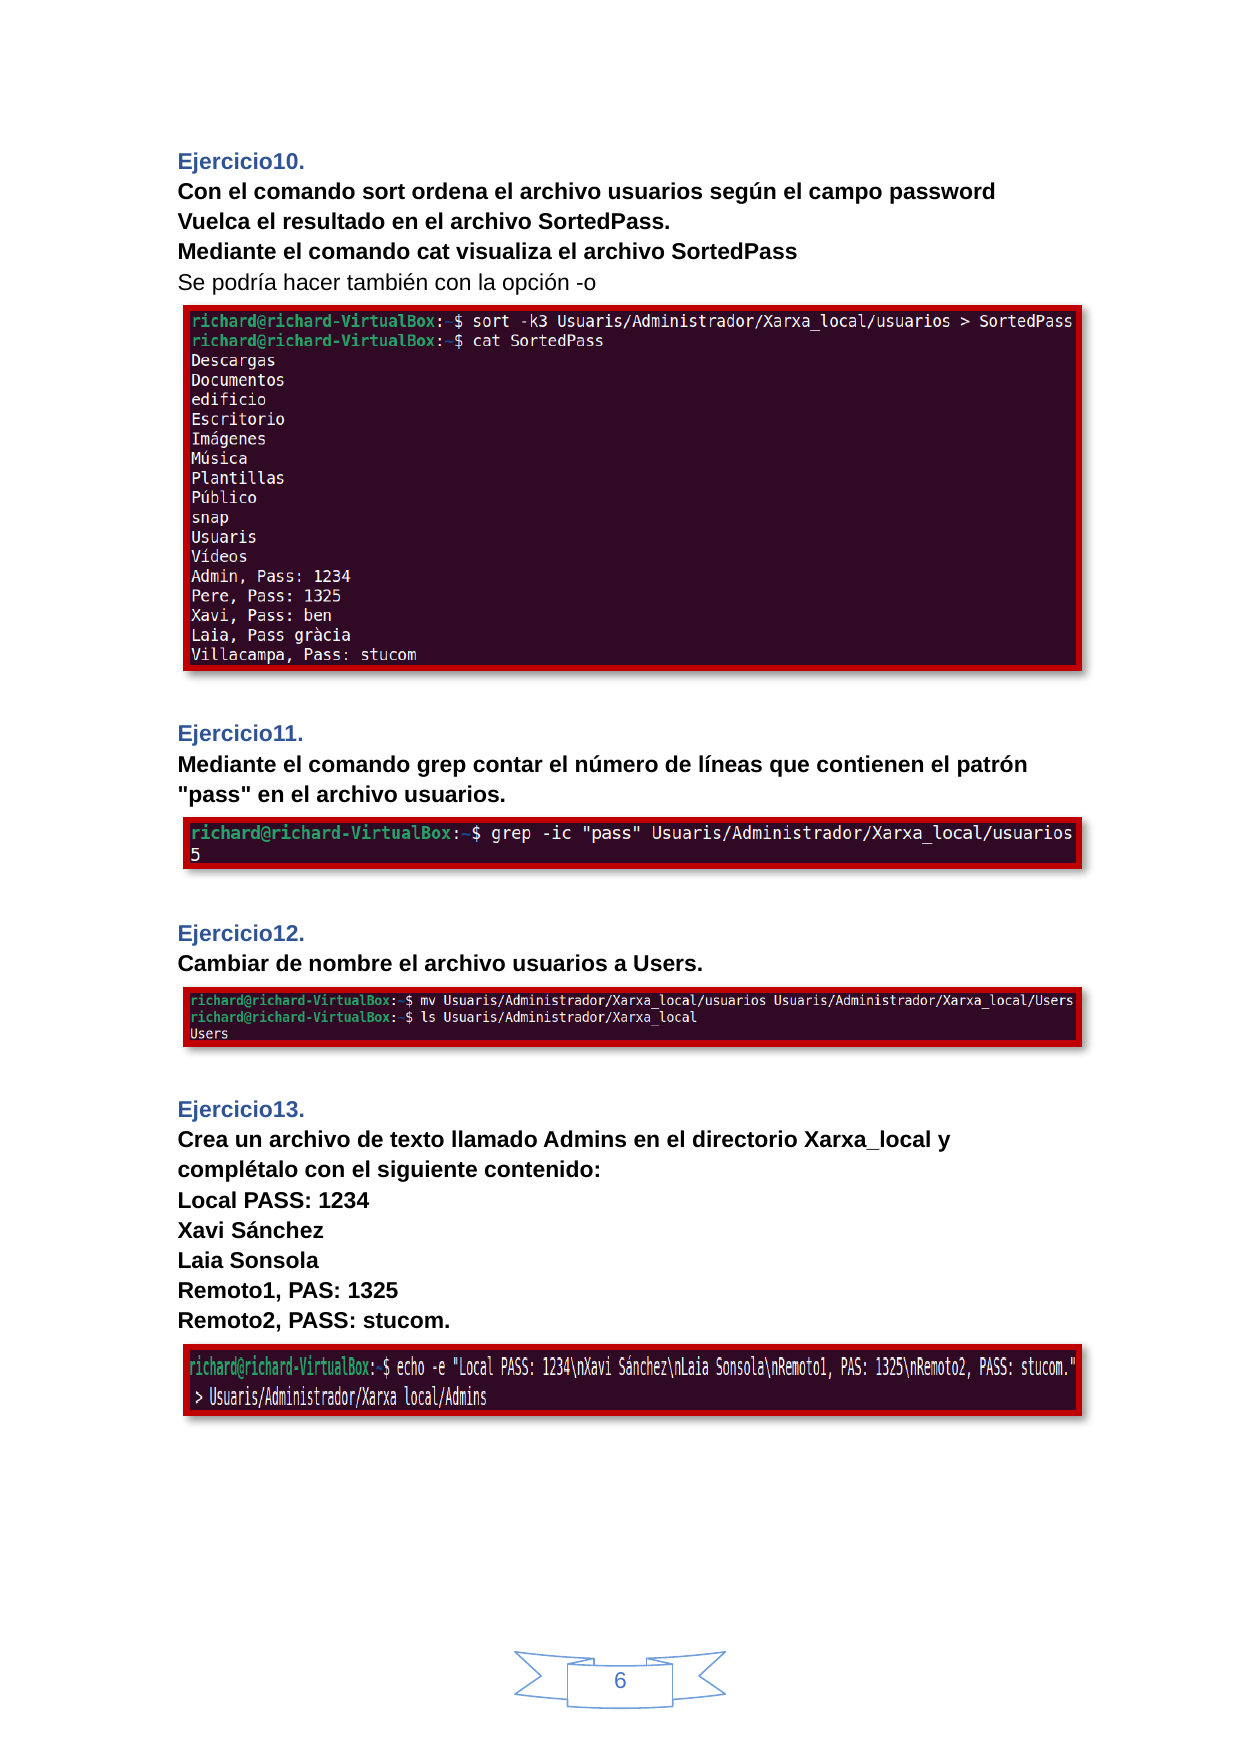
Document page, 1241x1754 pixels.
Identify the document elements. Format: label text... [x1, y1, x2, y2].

text Laia Sonsola [177, 1247, 1063, 1273]
text Mediante el comando grep contar el número de líneas que contienen el patrón "pass" en el archivo usuarios. [177, 751, 1063, 807]
subtitle Ejercicio11. [177, 720, 1063, 747]
text Xavi Sánchez [177, 1217, 1063, 1243]
text Remoto2, PASS: stucom. [177, 1307, 1063, 1334]
picture [190, 823, 1076, 863]
subtitle Ejercicio10. [177, 148, 1063, 174]
text Con el comando sort ordena el archivo usuarios según el campo password Vuelca el resultado en el archivo SortedPass. [177, 178, 1063, 234]
picture [190, 993, 1076, 1040]
text Local PASS: 1234 [177, 1187, 1063, 1213]
text Cambiar de nombre el archivo usuarios a Users. [177, 950, 1063, 977]
subtitle Ejercicio12. [177, 920, 1063, 946]
picture [190, 311, 1076, 665]
text Remoto1, PAS: 1325 [177, 1277, 1063, 1303]
subtitle Ejercicio13. [177, 1096, 1063, 1122]
text Mediante el comando cat visualiza el archivo SortedPass [177, 238, 1063, 264]
text Crea un archivo de texto llamado Admins en el directorio Xarxa_local y complétalo con el siguiente contenido: [177, 1126, 1063, 1183]
text Se podría hacer también con la opción -o [177, 268, 1063, 295]
picture [190, 1350, 1076, 1410]
